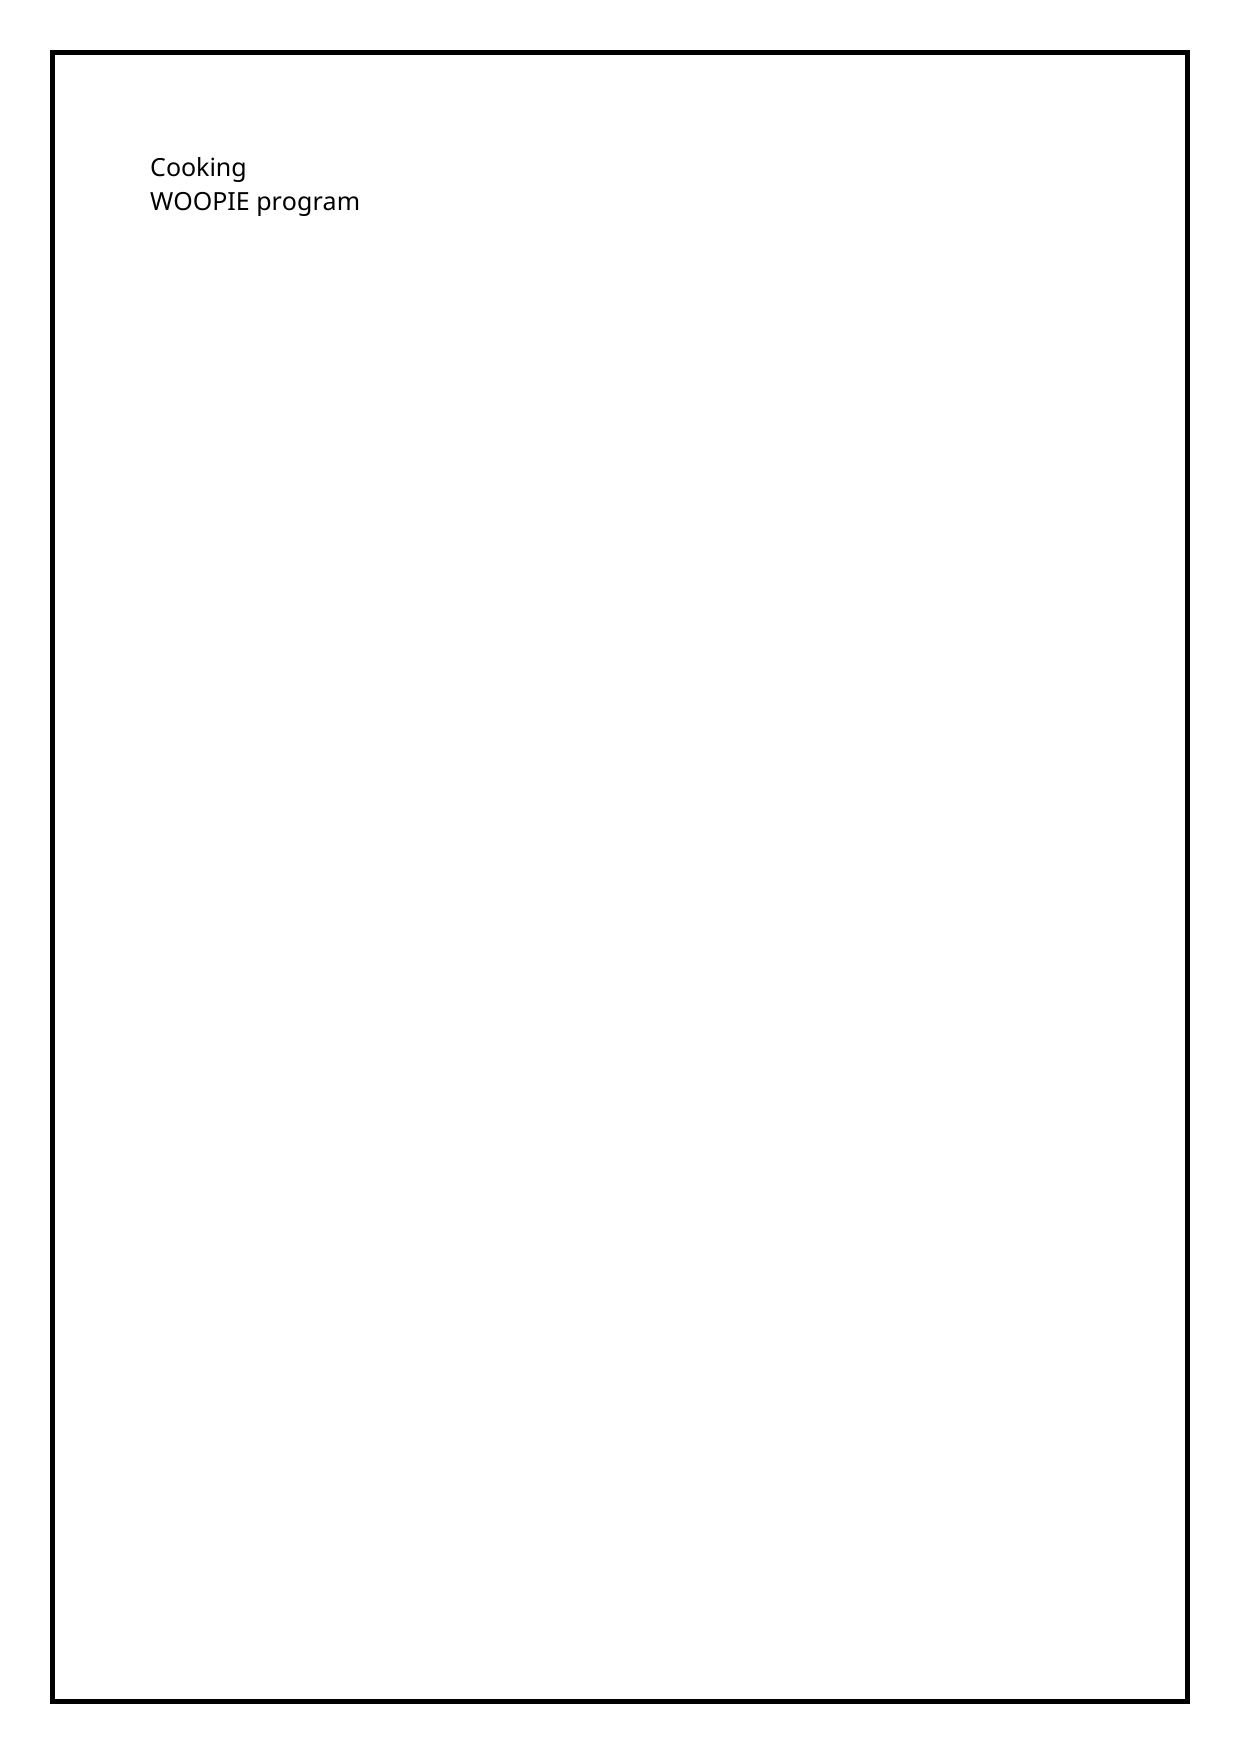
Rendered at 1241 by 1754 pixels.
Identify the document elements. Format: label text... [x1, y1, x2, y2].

text Cooking [150, 150, 1090, 184]
text WOOPIE program [150, 184, 1090, 218]
